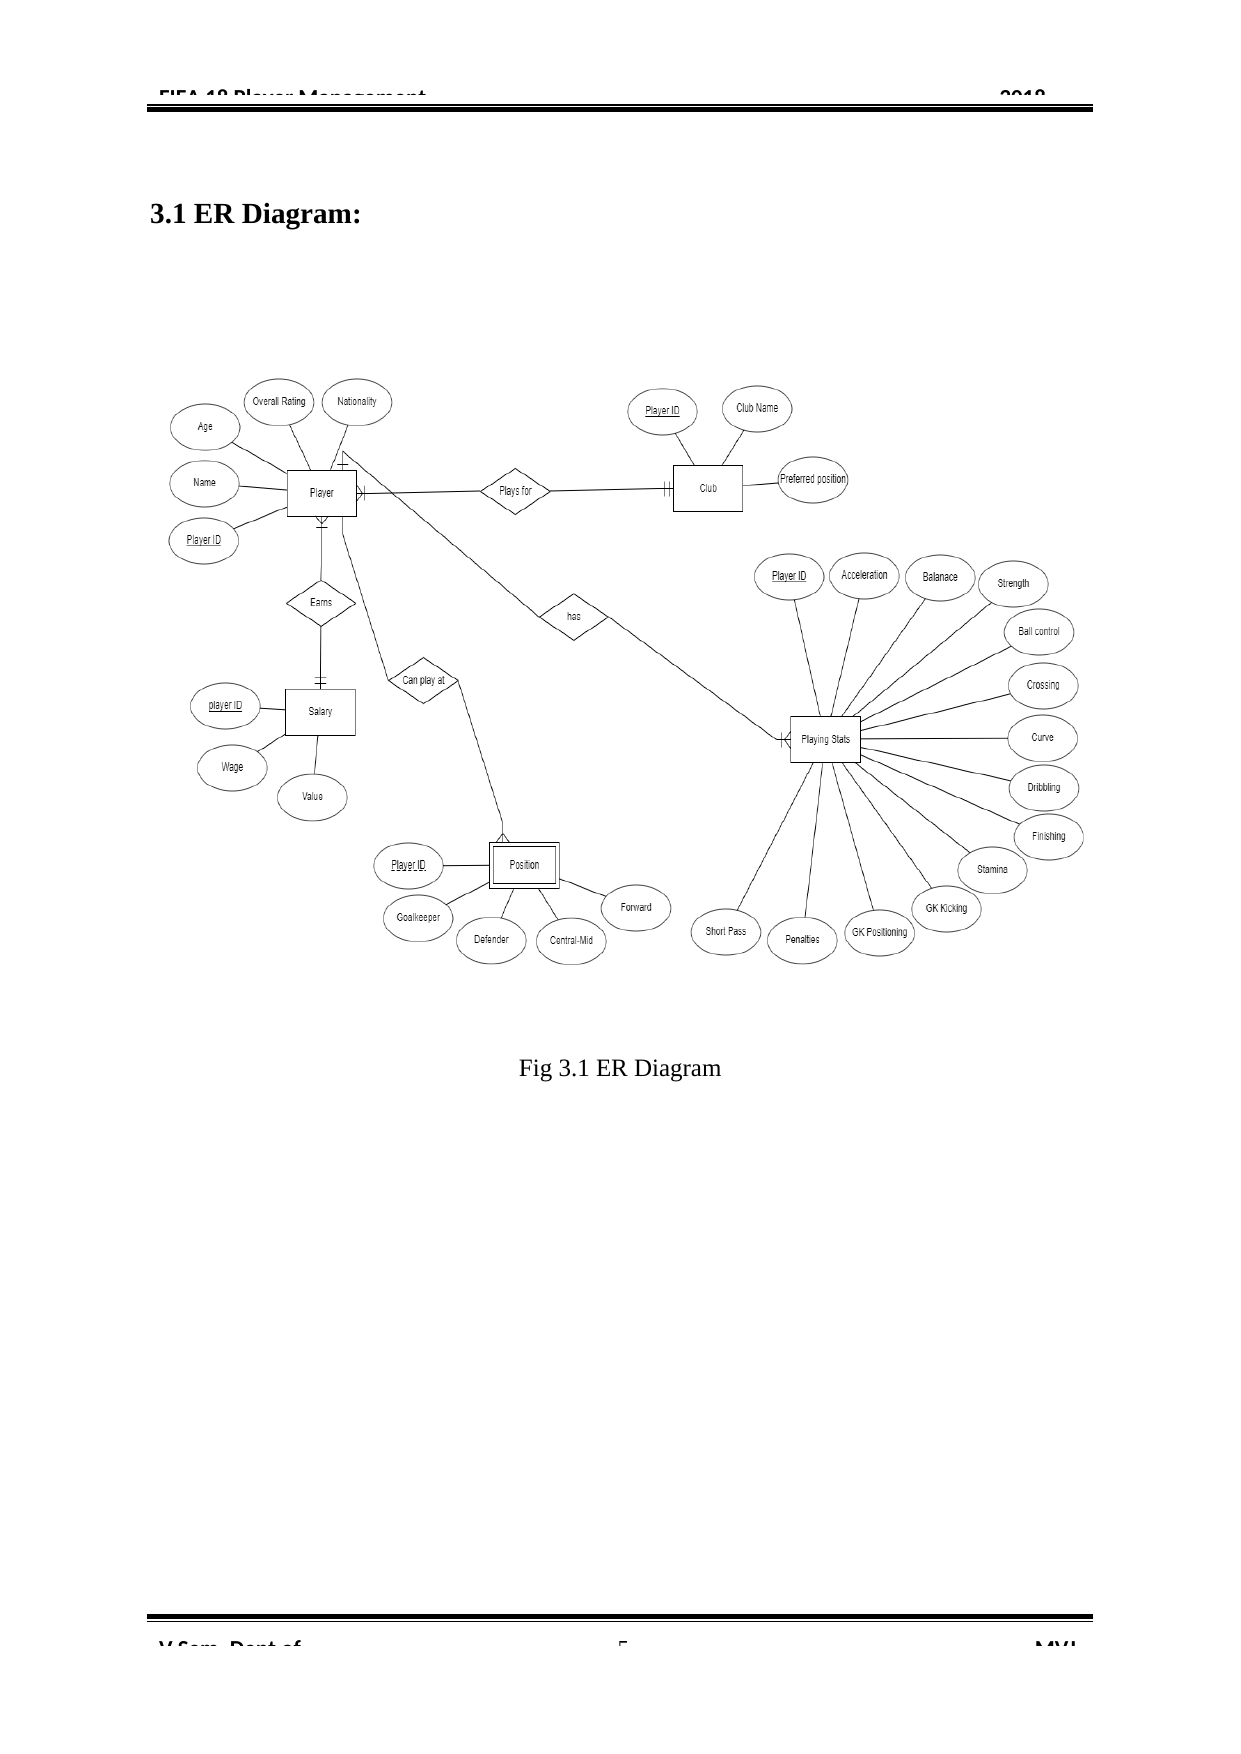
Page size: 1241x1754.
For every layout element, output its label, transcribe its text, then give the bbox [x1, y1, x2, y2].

list ER Diagram: [150, 196, 1138, 230]
picture [168, 378, 1084, 965]
text Fig 3.1 ER Diagram [161, 1053, 1079, 1082]
